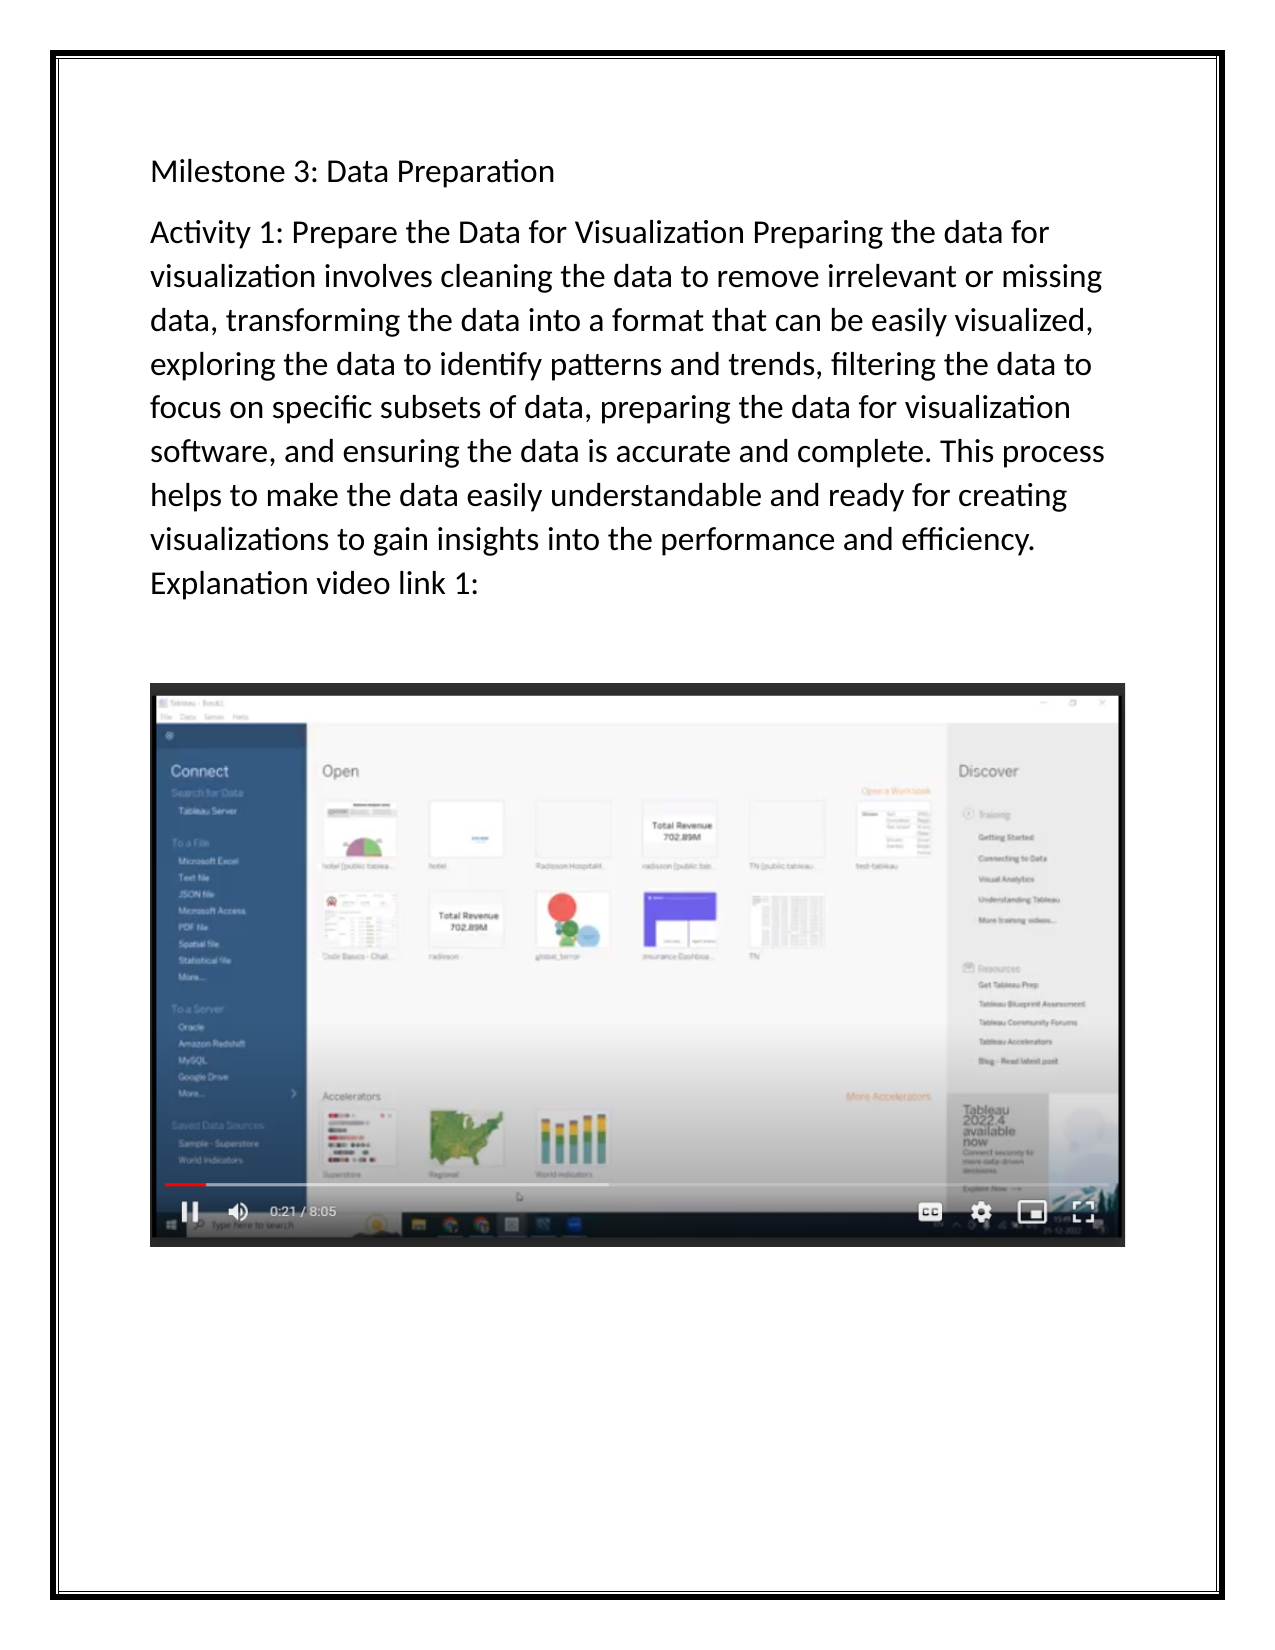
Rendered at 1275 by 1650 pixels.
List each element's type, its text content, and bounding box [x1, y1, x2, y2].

picture [150, 683, 1125, 1247]
text Milestone 3: Data Preparation [150, 150, 1125, 191]
text Activity 1: Prepare the Data for Visualization Preparing the data for visualization involves cleaning the data to remove irrelevant or missing data, transforming the data into a format that can be easily visualized, exploring the data to identify patterns and trends, filtering the data to focus on specific subsets of data, preparing the data for visualization software, and ensuring the data is accurate and complete. This process helps to make the data easily understandable and ready for creating visualizations to gain insights into the performance and efficiency. Explanation video link 1: [150, 211, 1125, 603]
